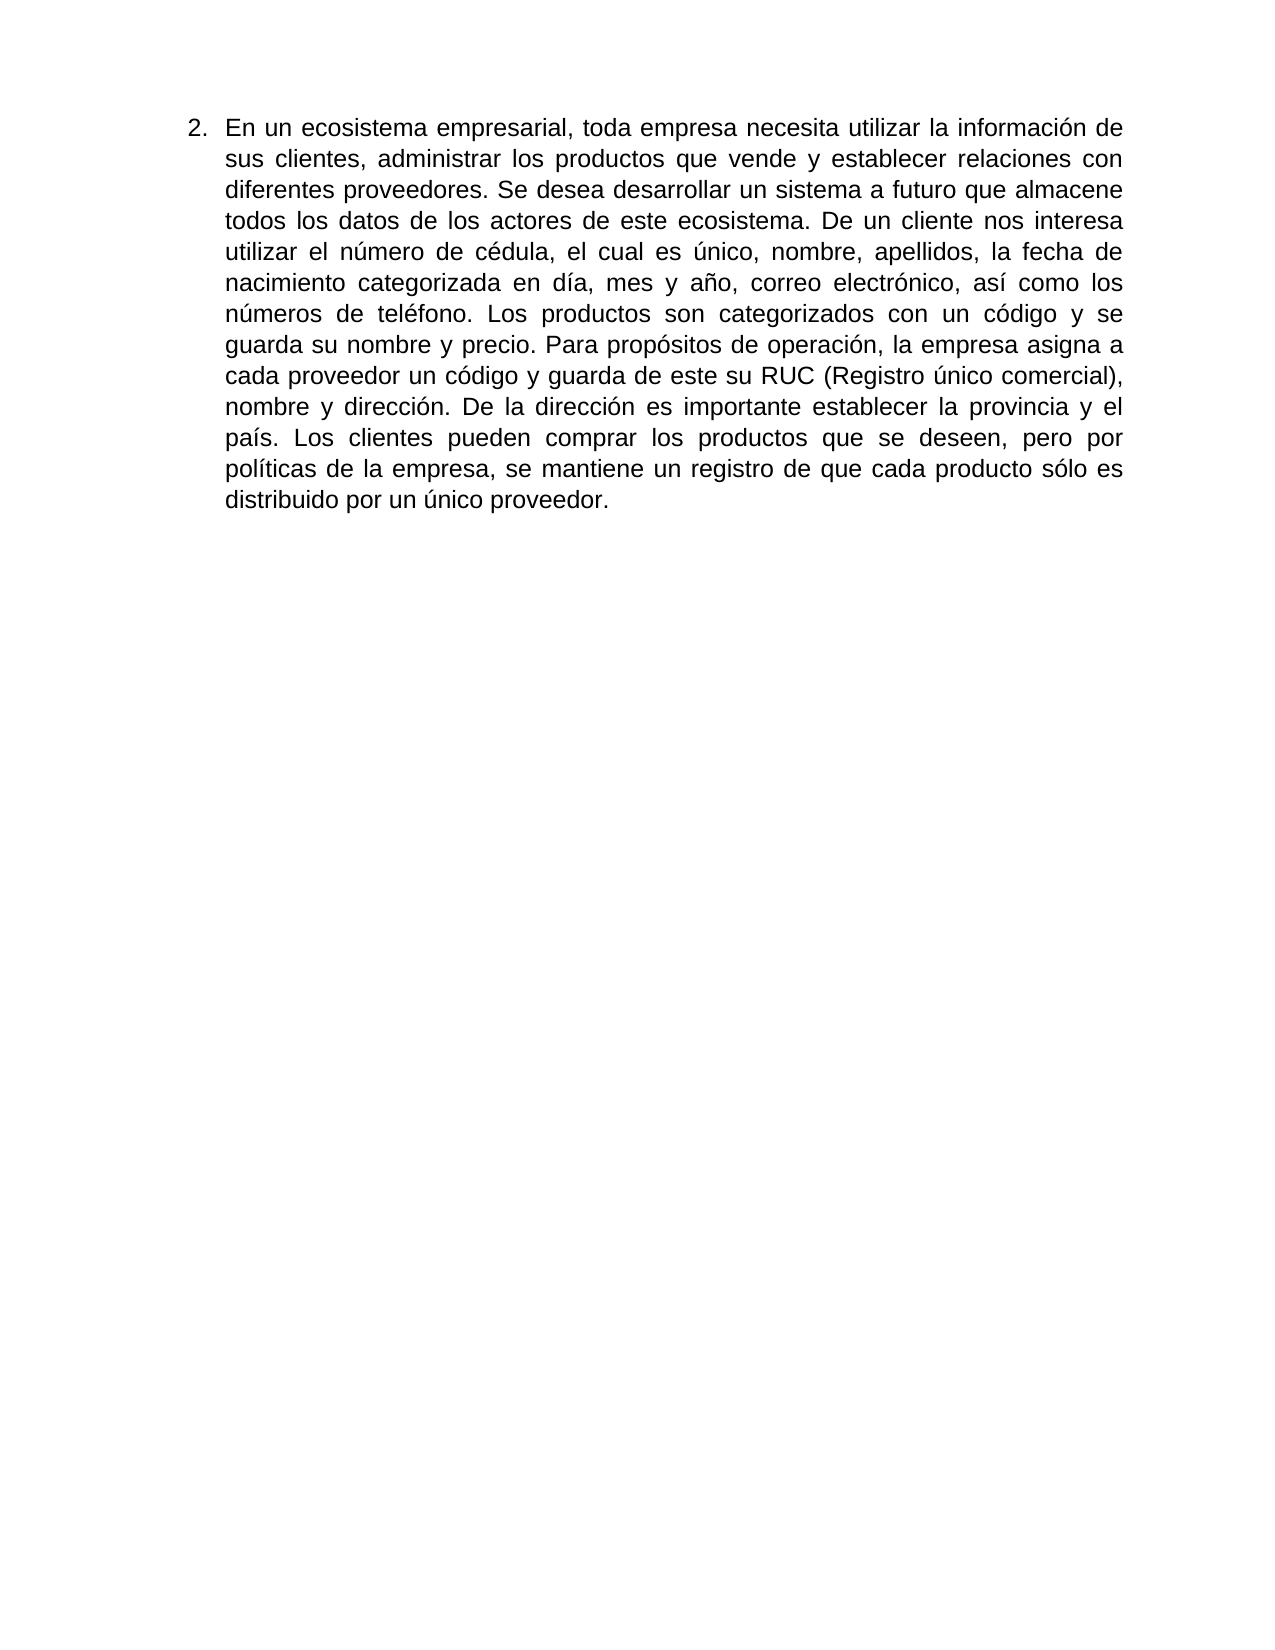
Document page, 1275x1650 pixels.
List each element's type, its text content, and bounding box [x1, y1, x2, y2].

list En un ecosistema empresarial, toda empresa necesita utilizar la información de sus clientes, administrar los productos que vende y establecer relaciones con diferentes proveedores. Se desea desarrollar un sistema a futuro que almacene todos los datos de los actores de este ecosistema. De un cliente nos interesa utilizar el número de cédula, el cual es único, nombre, apellidos, la fecha de nacimiento categorizada en día, mes y año, correo electrónico, así como los números de teléfono. Los productos son categorizados con un código y se guarda su nombre y precio. Para propósitos de operación, la empresa asigna a cada proveedor un código y guarda de este su RUC (Registro único comercial), nombre y dirección. De la dirección es importante establecer la provincia y el país. Los clientes pueden comprar los productos que se deseen, pero por políticas de la empresa, se mantiene un registro de que cada producto sólo es distribuido por un único proveedor. [187, 112, 1125, 514]
